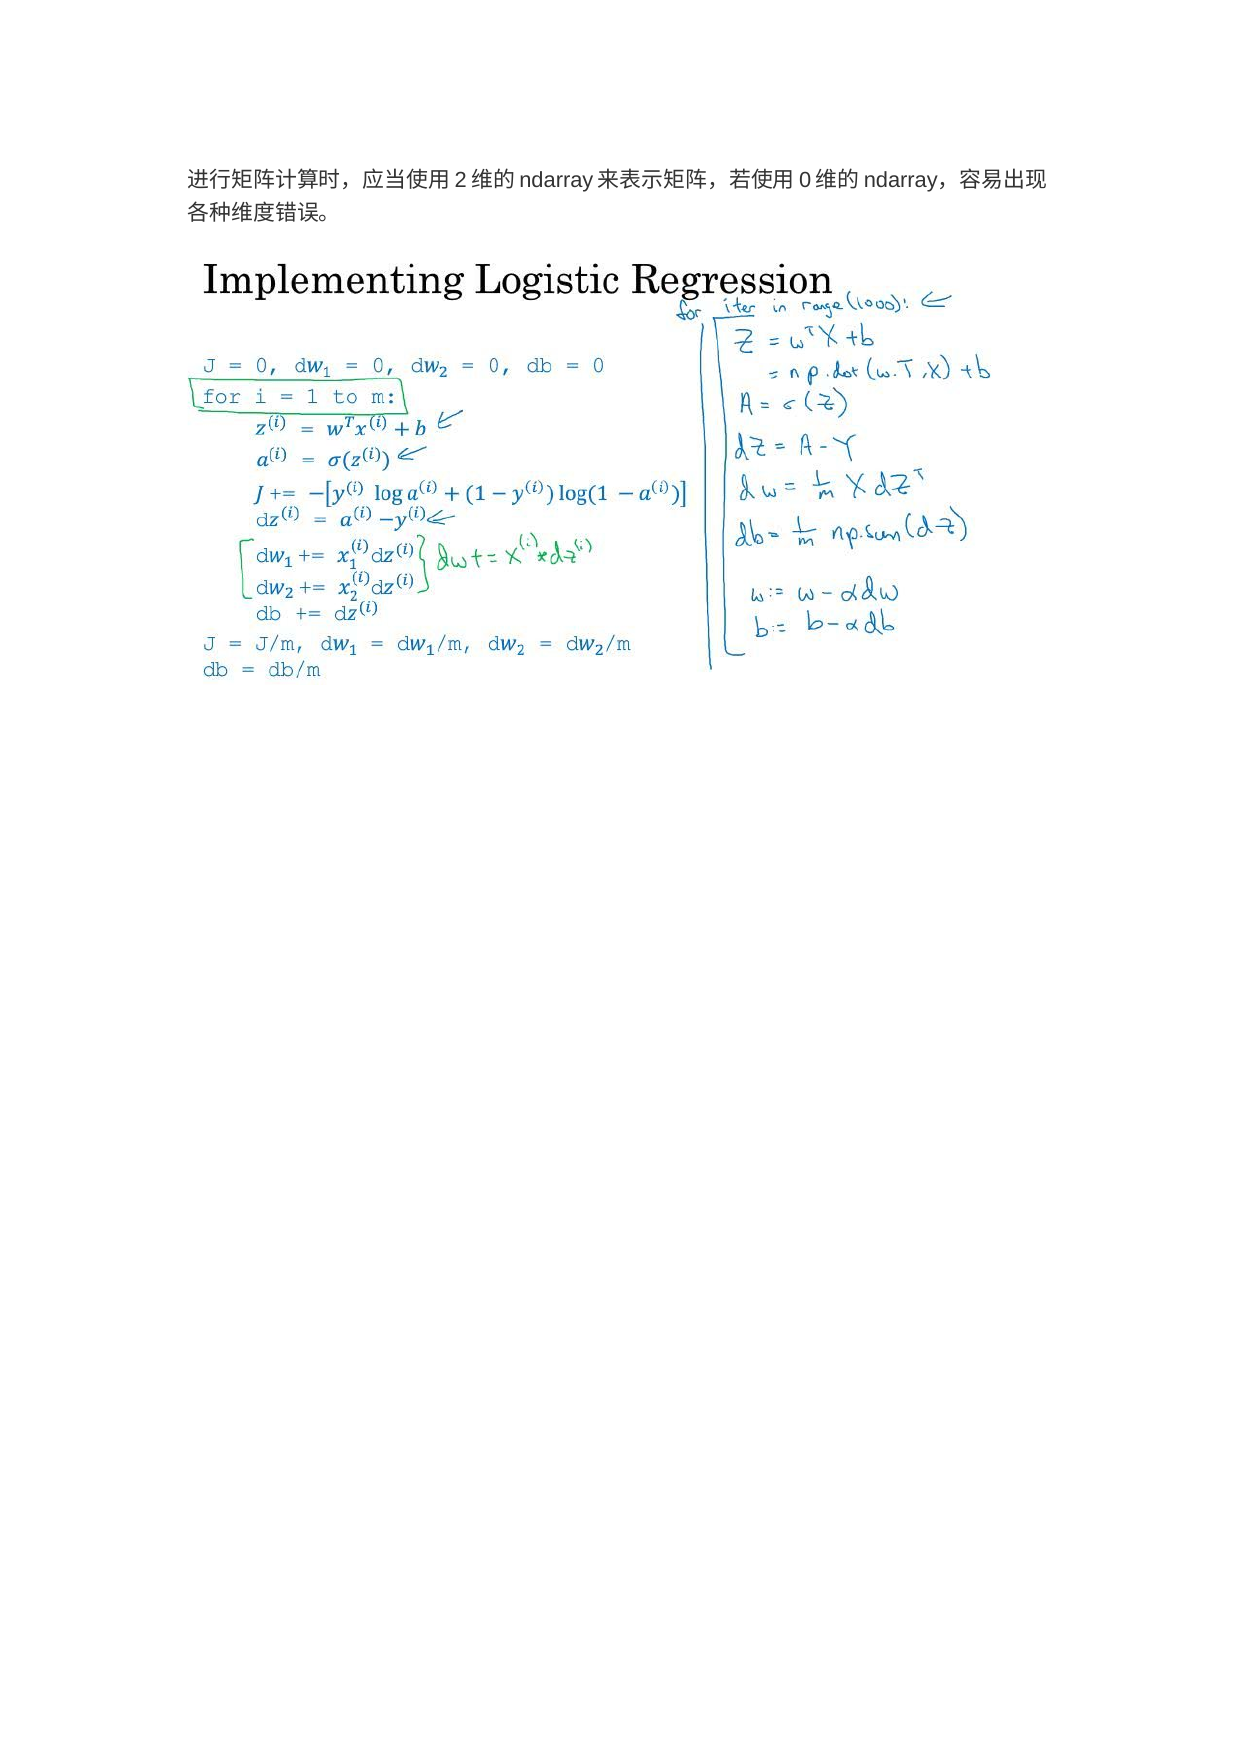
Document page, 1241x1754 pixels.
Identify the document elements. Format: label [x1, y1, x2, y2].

text [187, 162, 1053, 227]
picture [187, 239, 1053, 685]
